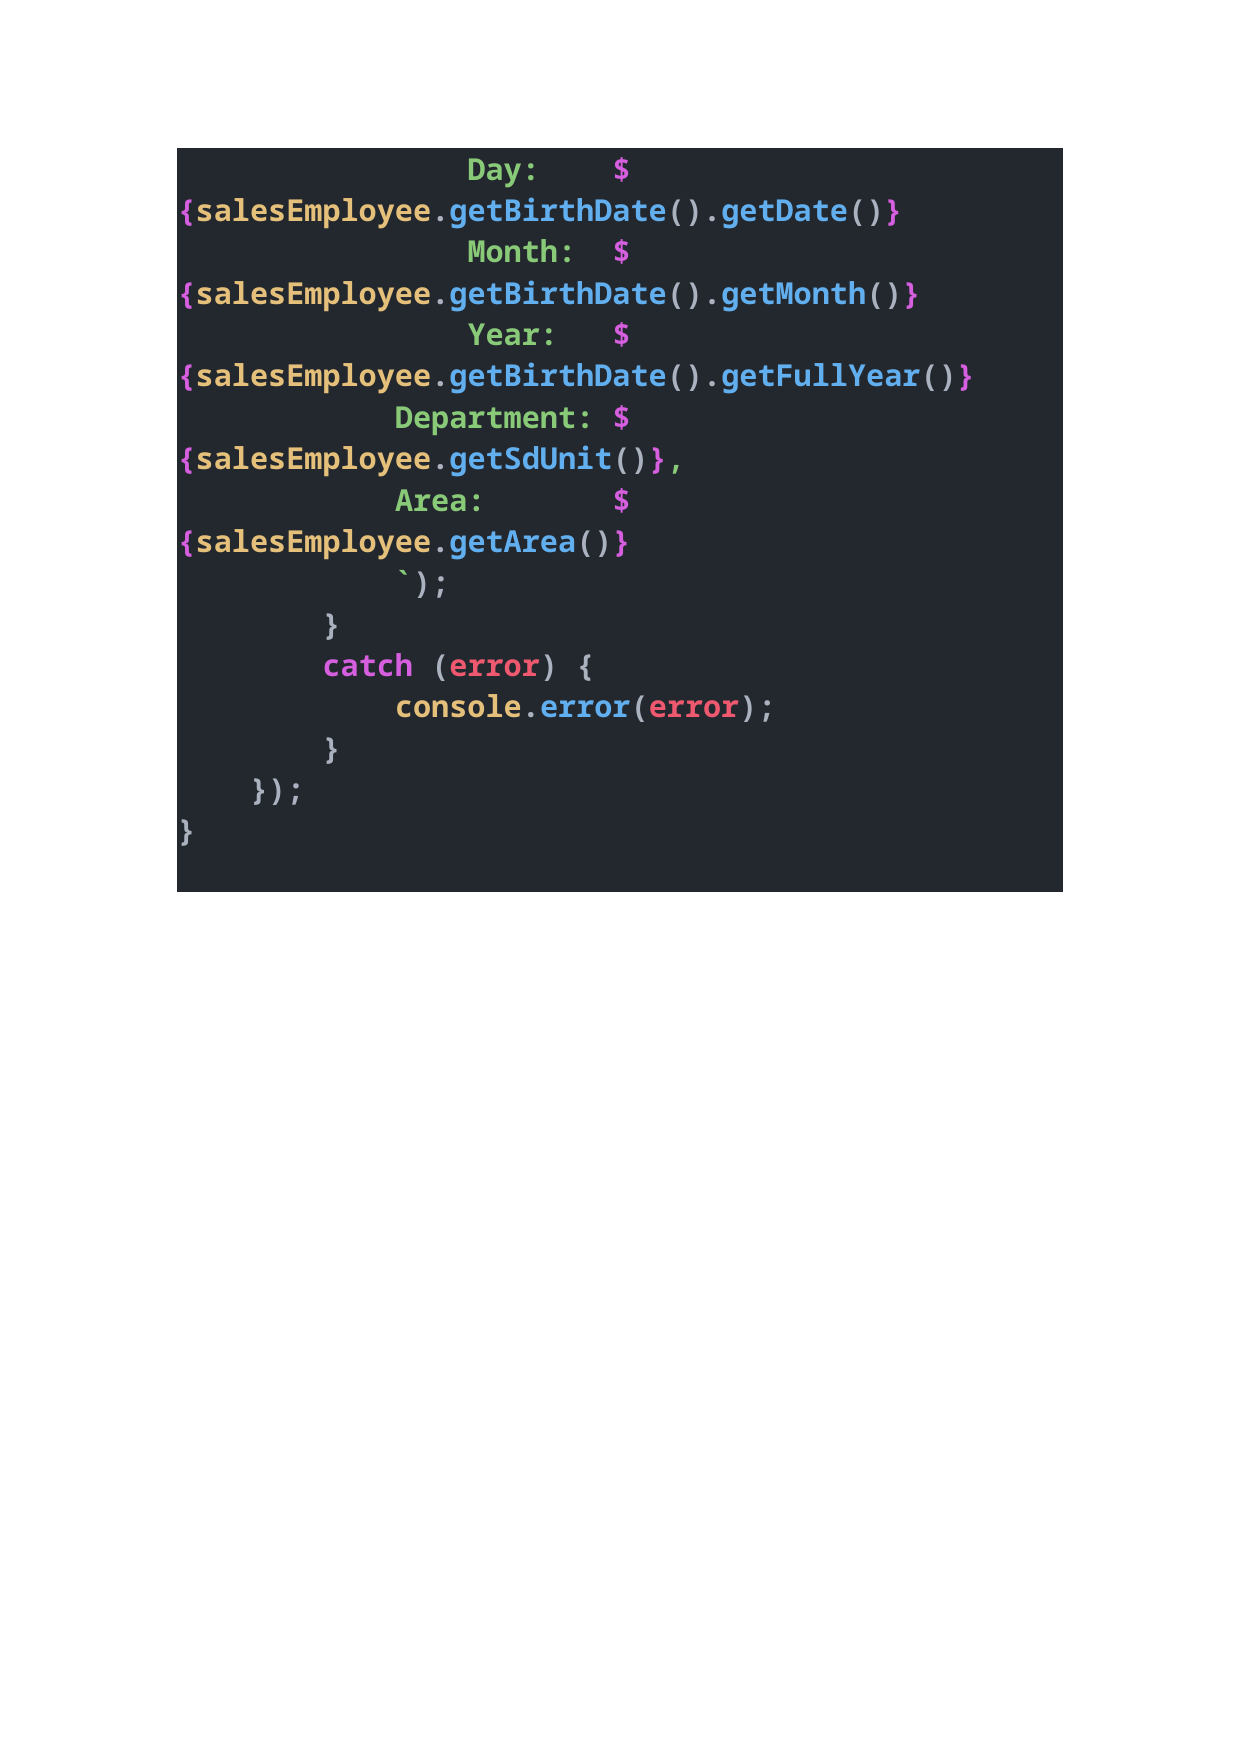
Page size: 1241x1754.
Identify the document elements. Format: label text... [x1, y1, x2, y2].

text Area: ${salesEmployee.getArea()} [177, 478, 1063, 561]
text catch (error) { [177, 644, 1063, 685]
text } [177, 602, 1063, 644]
text console.error(error); [177, 685, 1063, 727]
text Year: ${salesEmployee.getBirthDate().getFullYear()} [177, 313, 1063, 396]
text Department: ${salesEmployee.getSdUnit()}, [177, 396, 1063, 478]
text Month: ${salesEmployee.getBirthDate().getMonth()} [177, 230, 1063, 313]
text } [177, 809, 1063, 851]
text }); [177, 768, 1063, 809]
text Day: ${salesEmployee.getBirthDate().getDate()} [177, 148, 1063, 230]
text `); [177, 561, 1063, 602]
text } [177, 727, 1063, 768]
